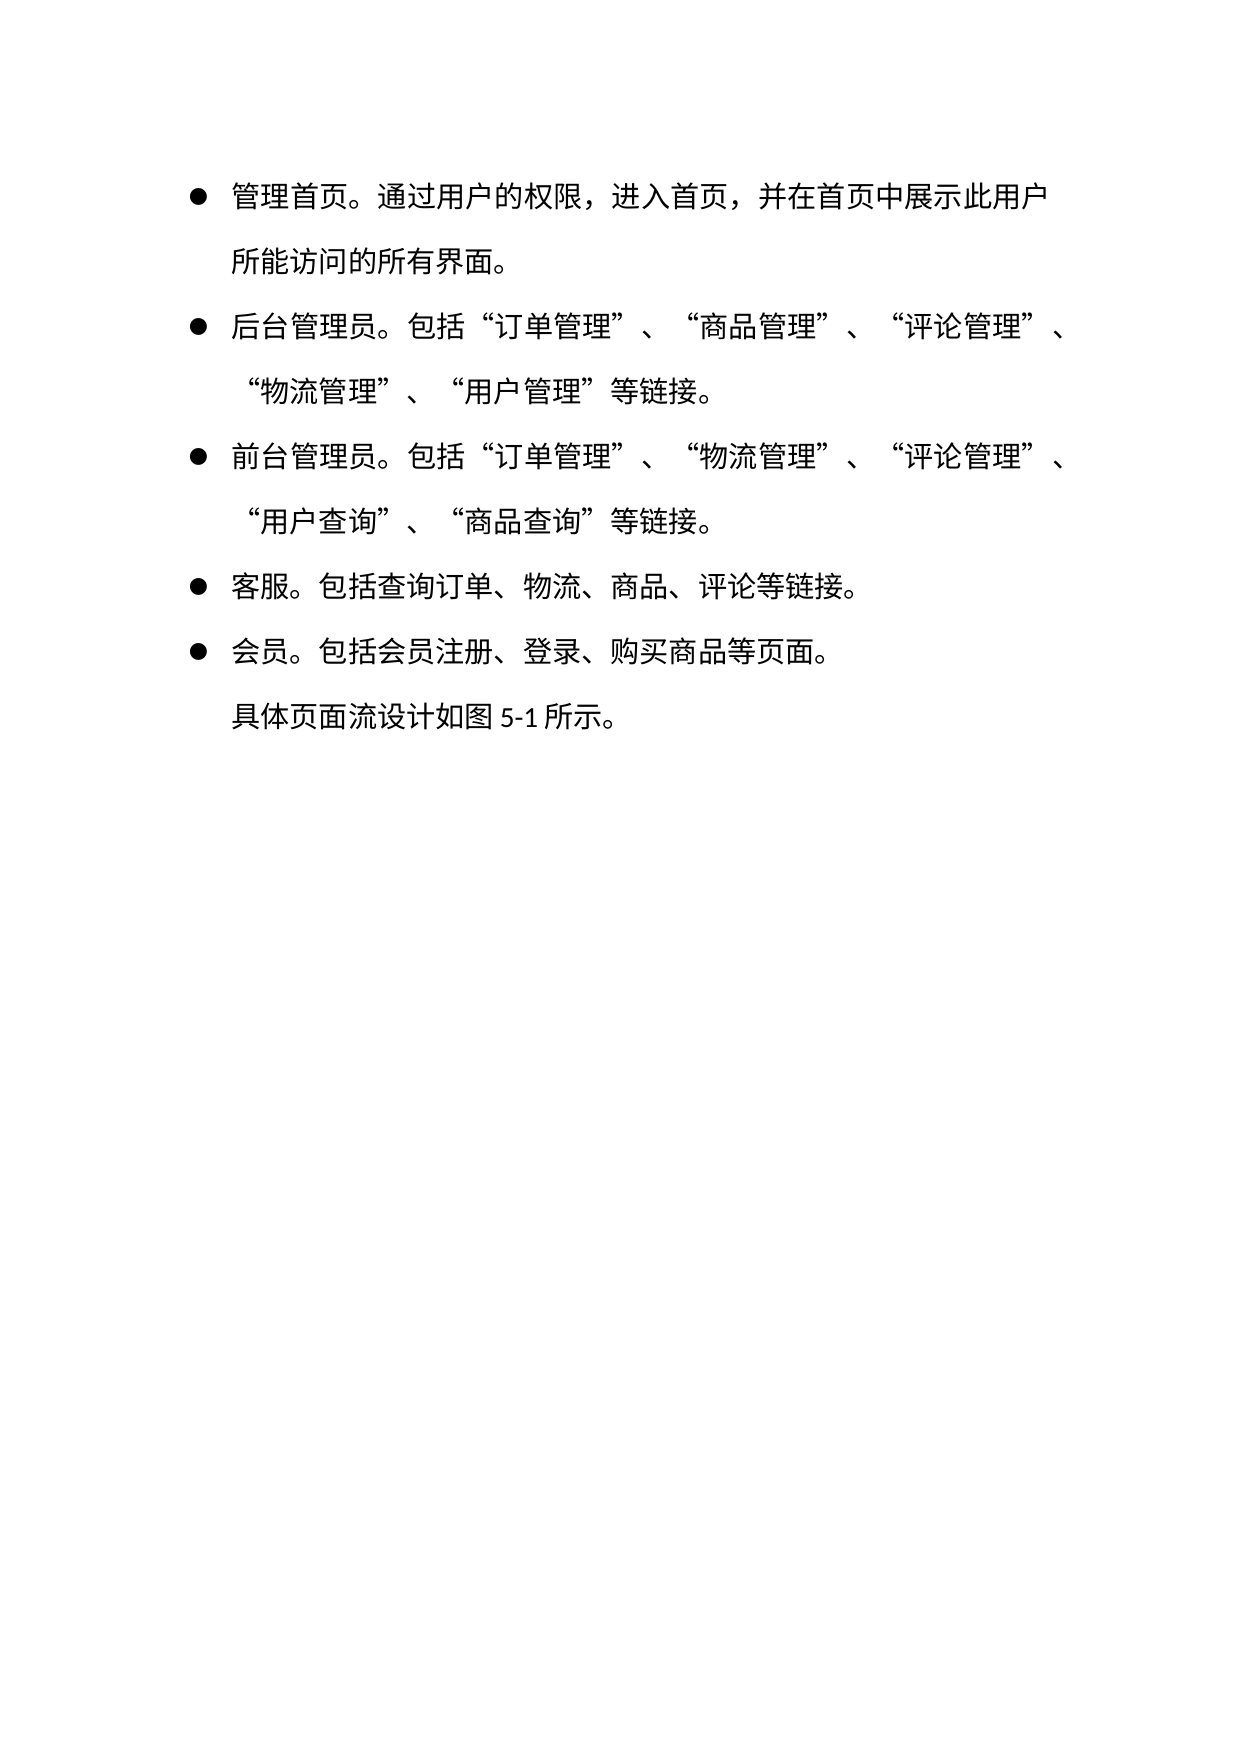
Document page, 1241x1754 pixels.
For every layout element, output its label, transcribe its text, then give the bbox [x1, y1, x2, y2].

list 前台管理员。包括“订单管理”、“物流管理”、“评论管理”、“用户查询”、“商品查询”等链接。 [187, 422, 1053, 552]
list 具体页面流设计如图5-1所示。 [231, 682, 1053, 747]
list 会员。包括会员注册、登录、购买商品等页面。 [187, 617, 1053, 682]
list 客服。包括查询订单、物流、商品、评论等链接。 [187, 552, 1053, 617]
list 管理首页。通过用户的权限，进入首页，并在首页中展示此用户所能访问的所有界面。 [187, 162, 1053, 292]
list 后台管理员。包括“订单管理”、“商品管理”、“评论管理”、“物流管理”、“用户管理”等链接。 [187, 292, 1053, 422]
